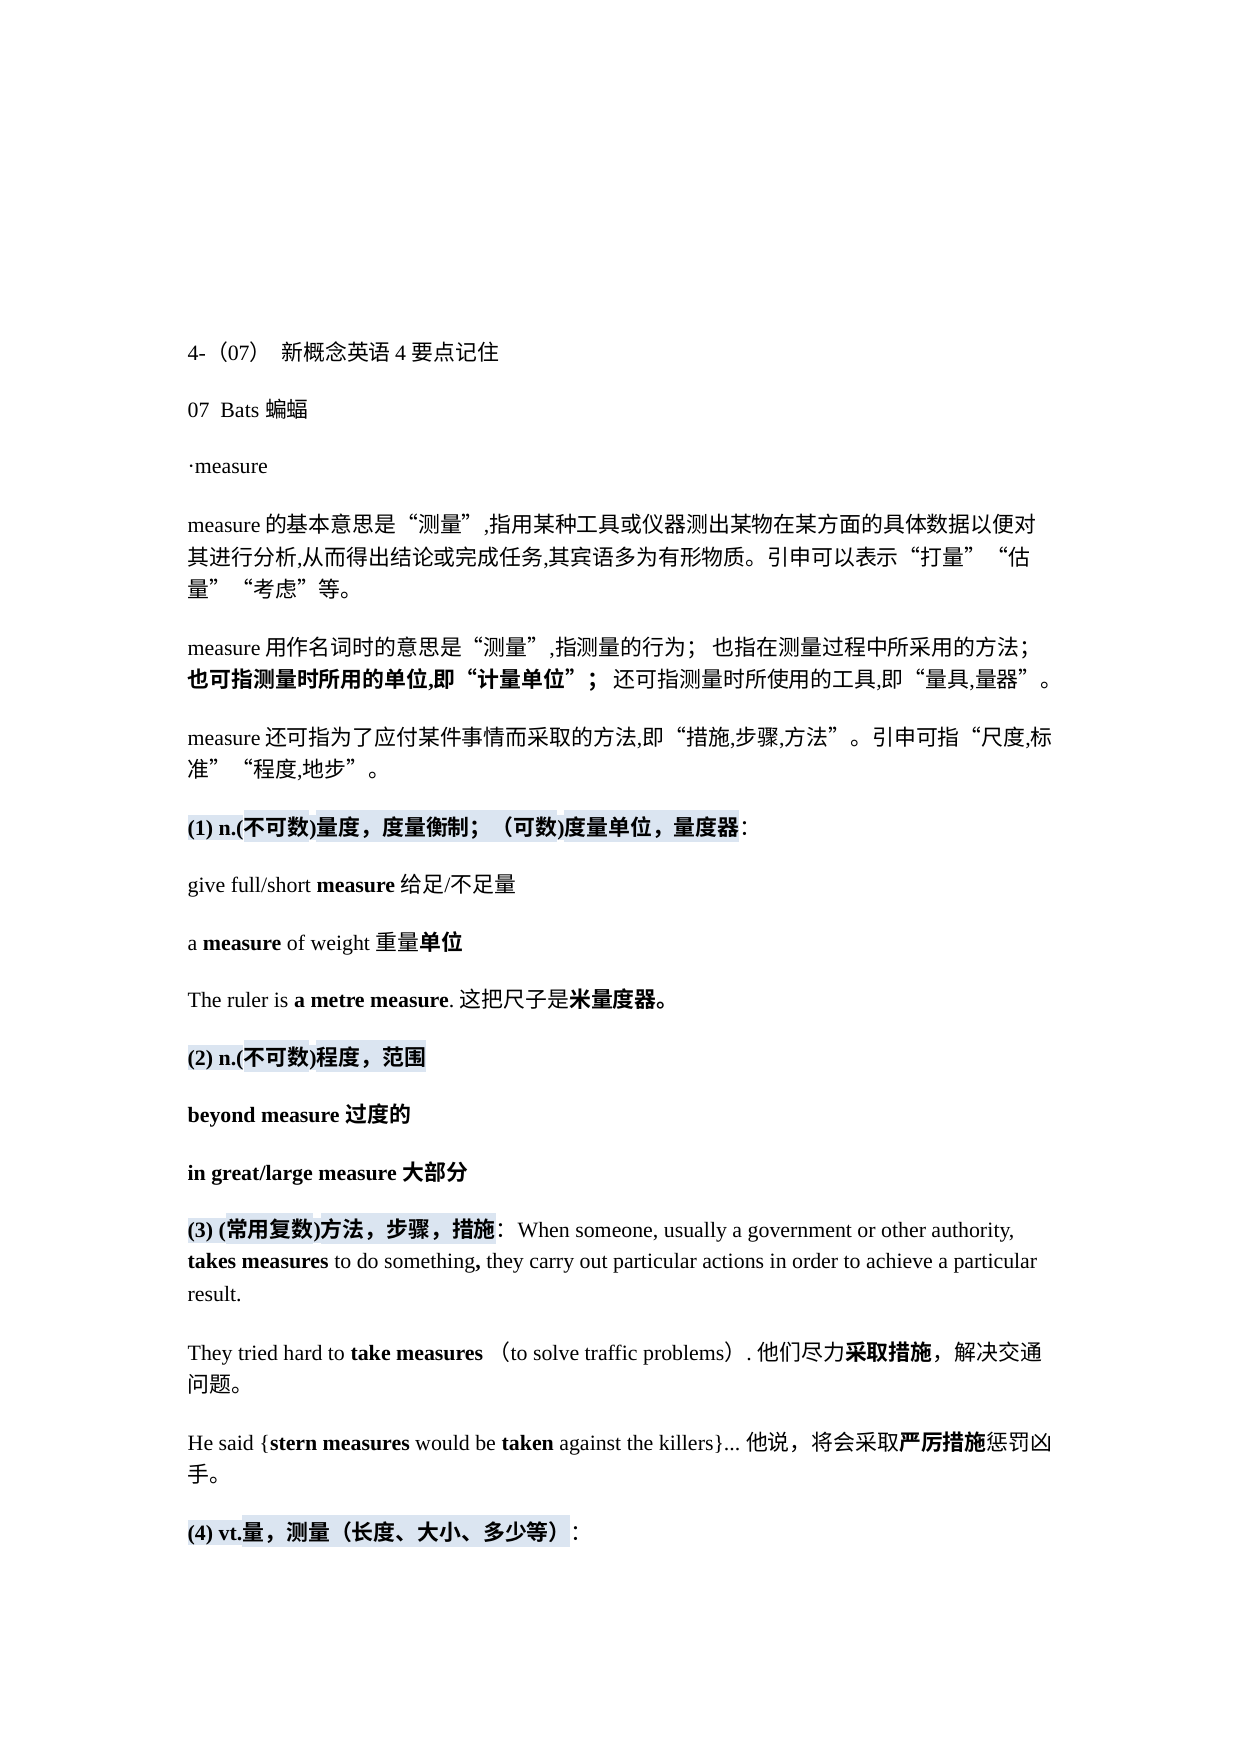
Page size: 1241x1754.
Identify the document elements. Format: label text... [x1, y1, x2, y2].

text ·measure [187, 449, 1053, 482]
text (2) n.(不可数)程度，范围 [187, 1039, 1053, 1072]
text (3) (常用复数)方法，步骤，措施：When someone, usually a government or other authority, takes measures to do something, they carry out particular actions in order to achieve a particular result. [187, 1212, 1053, 1309]
text beyond measure 过度的 [187, 1097, 1053, 1129]
text They tried hard to take measures （to solve traffic problems）. 他们尽力采取措施，解决交通问题。 [187, 1334, 1053, 1399]
text measure用作名词时的意思是“测量”,指测量的行为； 也指在测量过程中所采用的方法； 也可指测量时所用的单位,即“计量单位”； 还可指测量时所使用的工具,即“量具,量器”。 [187, 629, 1053, 694]
text The ruler is a metre measure. 这把尺子是米量度器。 [187, 982, 1053, 1014]
text give full/short measure 给足/不足量 [187, 867, 1053, 899]
text measure的基本意思是“测量”,指用某种工具或仪器测出某物在某方面的具体数据以便对其进行分析,从而得出结论或完成任务,其宾语多为有形物质。引申可以表示“打量”“估量”“考虑”等。 [187, 507, 1053, 604]
text He said {stern measures would be taken against the killers}... 他说，将会采取严厉措施惩罚凶手。 [187, 1424, 1053, 1489]
text 4-（07） 新概念英语4 要点记住 [187, 334, 1053, 367]
text (4) vt.量，测量（长度、大小、多少等）： [187, 1514, 1053, 1547]
text a measure of weight 重量单位 [187, 924, 1053, 957]
text (1) n.(不可数)量度，度量衡制；（可数)度量单位，量度器： [187, 809, 1053, 842]
text 07 Bats 蝙蝠 [187, 392, 1053, 424]
text measure还可指为了应付某件事情而采取的方法,即“措施,步骤,方法”。引申可指“尺度,标准”“程度,地步”。 [187, 719, 1053, 784]
text in great/large measure 大部分 [187, 1154, 1053, 1187]
